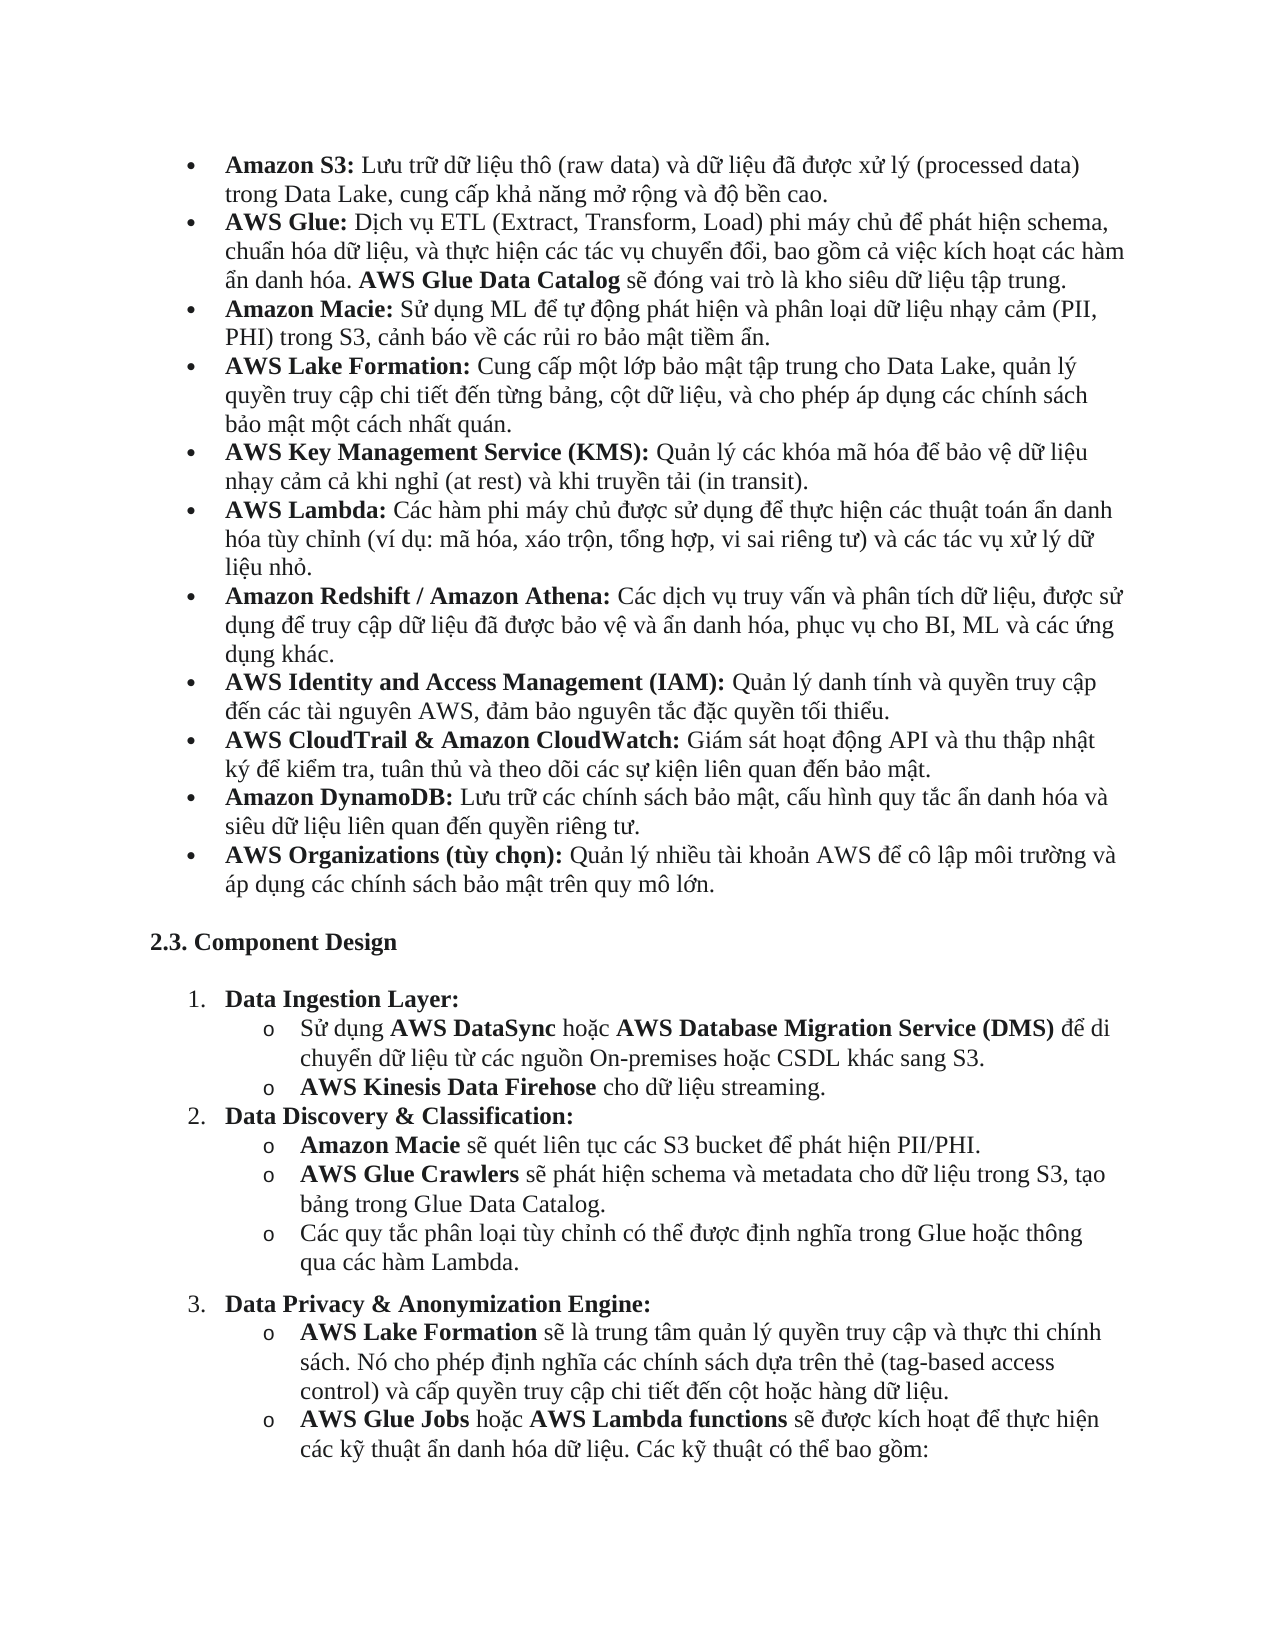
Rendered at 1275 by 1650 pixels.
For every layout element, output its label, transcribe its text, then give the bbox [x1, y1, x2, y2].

list Các quy tắc phân loại tùy chỉnh có thể được định nghĩa trong Glue hoặc thông qua các hàm Lambda. [262, 1218, 1125, 1276]
list AWS Lambda: Các hàm phi máy chủ được sử dụng để thực hiện các thuật toán ẩn danh hóa tùy chỉnh (ví dụ: mã hóa, xáo trộn, tổng hợp, vi sai riêng tư) và các tác vụ xử lý dữ liệu nhỏ. [187, 495, 1125, 581]
list Amazon Macie sẽ quét liên tục các S3 bucket để phát hiện PII/PHI. [262, 1130, 1125, 1159]
list Data Ingestion Layer: [187, 984, 1125, 1013]
list AWS Key Management Service (KMS): Quản lý các khóa mã hóa để bảo vệ dữ liệu nhạy cảm cả khi nghỉ (at rest) và khi truyền tải (in transit). [187, 437, 1125, 495]
list AWS Kinesis Data Firehose cho dữ liệu streaming. [262, 1072, 1125, 1101]
list AWS Identity and Access Management (IAM): Quản lý danh tính và quyền truy cập đến các tài nguyên AWS, đảm bảo nguyên tắc đặc quyền tối thiểu. [187, 667, 1125, 725]
list AWS Glue: Dịch vụ ETL (Extract, Transform, Load) phi máy chủ để phát hiện schema, chuẩn hóa dữ liệu, và thực hiện các tác vụ chuyển đổi, bao gồm cả việc kích hoạt các hàm ẩn danh hóa. AWS Glue Data Catalog sẽ đóng vai trò là kho siêu dữ liệu tập trung. [187, 207, 1125, 294]
list Amazon Redshift / Amazon Athena: Các dịch vụ truy vấn và phân tích dữ liệu, được sử dụng để truy cập dữ liệu đã được bảo vệ và ẩn danh hóa, phục vụ cho BI, ML và các ứng dụng khác. [187, 581, 1125, 667]
text 2.3. Component Design [150, 927, 1125, 955]
list AWS Glue Jobs hoặc AWS Lambda functions sẽ được kích hoạt để thực hiện các kỹ thuật ẩn danh hóa dữ liệu. Các kỹ thuật có thể bao gồm: [262, 1404, 1125, 1463]
list Amazon DynamoDB: Lưu trữ các chính sách bảo mật, cấu hình quy tắc ẩn danh hóa và siêu dữ liệu liên quan đến quyền riêng tư. [187, 782, 1125, 840]
list Data Discovery & Classification: [187, 1101, 1125, 1130]
list AWS CloudTrail & Amazon CloudWatch: Giám sát hoạt động API và thu thập nhật ký để kiểm tra, tuân thủ và theo dõi các sự kiện liên quan đến bảo mật. [187, 725, 1125, 782]
list AWS Lake Formation: Cung cấp một lớp bảo mật tập trung cho Data Lake, quản lý quyền truy cập chi tiết đến từng bảng, cột dữ liệu, và cho phép áp dụng các chính sách bảo mật một cách nhất quán. [187, 351, 1125, 437]
list Data Privacy & Anonymization Engine: [187, 1289, 1125, 1317]
list AWS Organizations (tùy chọn): Quản lý nhiều tài khoản AWS để cô lập môi trường và áp dụng các chính sách bảo mật trên quy mô lớn. [187, 840, 1125, 897]
list Sử dụng AWS DataSync hoặc AWS Database Migration Service (DMS) để di chuyển dữ liệu từ các nguồn On-premises hoặc CSDL khác sang S3. [262, 1013, 1125, 1072]
list AWS Glue Crawlers sẽ phát hiện schema và metadata cho dữ liệu trong S3, tạo bảng trong Glue Data Catalog. [262, 1159, 1125, 1218]
list AWS Lake Formation sẽ là trung tâm quản lý quyền truy cập và thực thi chính sách. Nó cho phép định nghĩa các chính sách dựa trên thẻ (tag-based access control) và cấp quyền truy cập chi tiết đến cột hoặc hàng dữ liệu. [262, 1317, 1125, 1404]
list Amazon S3: Lưu trữ dữ liệu thô (raw data) và dữ liệu đã được xử lý (processed data) trong Data Lake, cung cấp khả năng mở rộng và độ bền cao. [187, 150, 1125, 207]
list Amazon Macie: Sử dụng ML để tự động phát hiện và phân loại dữ liệu nhạy cảm (PII, PHI) trong S3, cảnh báo về các rủi ro bảo mật tiềm ẩn. [187, 294, 1125, 351]
